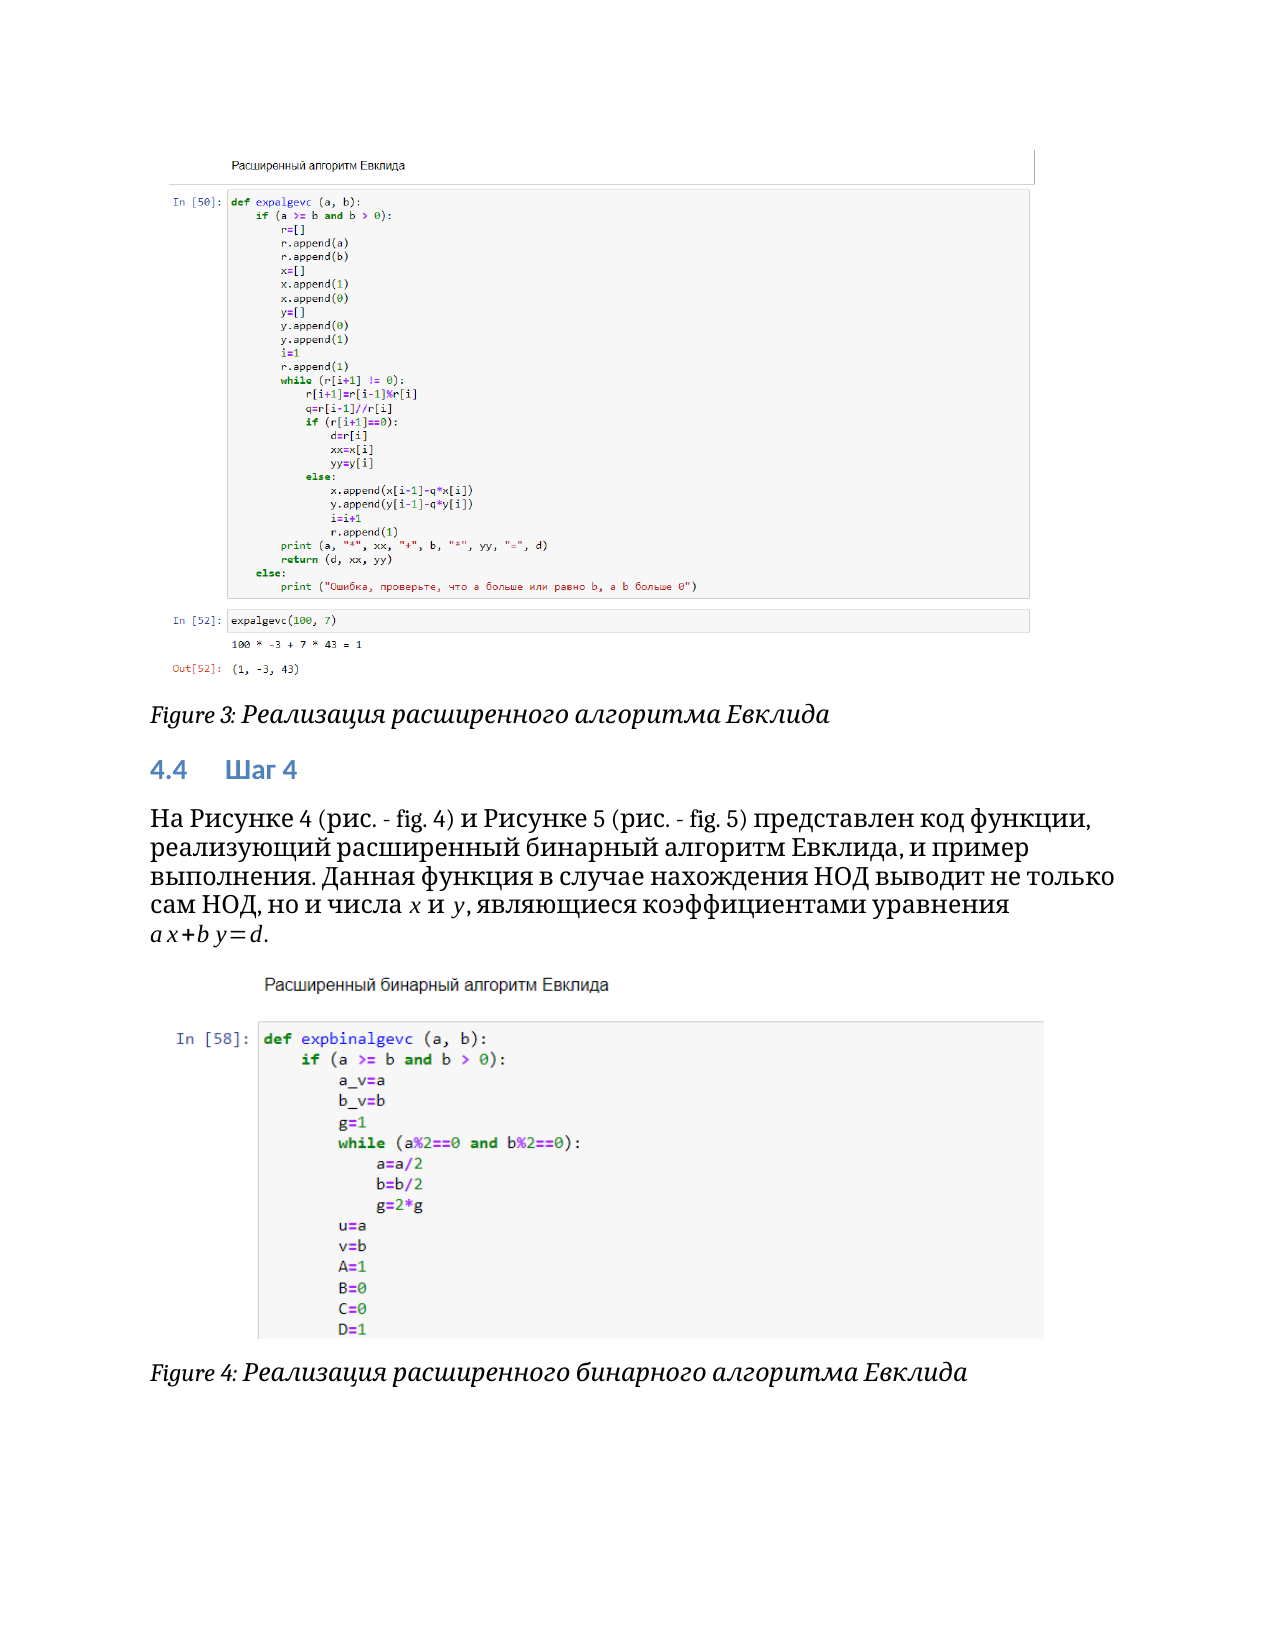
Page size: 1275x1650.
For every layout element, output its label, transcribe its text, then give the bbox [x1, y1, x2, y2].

picture [168, 967, 1044, 1339]
text Figure 4: Реализация расширенного бинарного алгоритма Евклида [150, 1359, 1125, 1388]
picture [168, 150, 1044, 681]
text Figure 3: Реализация расширенного алгоритма Евклида [150, 701, 1125, 730]
subtitle 4.4 Шаг 4 [150, 751, 1125, 786]
text На Рисунке 4 (рис. - fig. 4) и Рисунке 5 (рис. - fig. 5) представлен код функции, реализующий расширенный бинарный алгоритм Евклида, и пример выполнения. Данная функция в случае нахождения НОД выводит не только сам НОД, но и числа и , являющиеся коэффициентами уравнения . [150, 805, 1125, 949]
